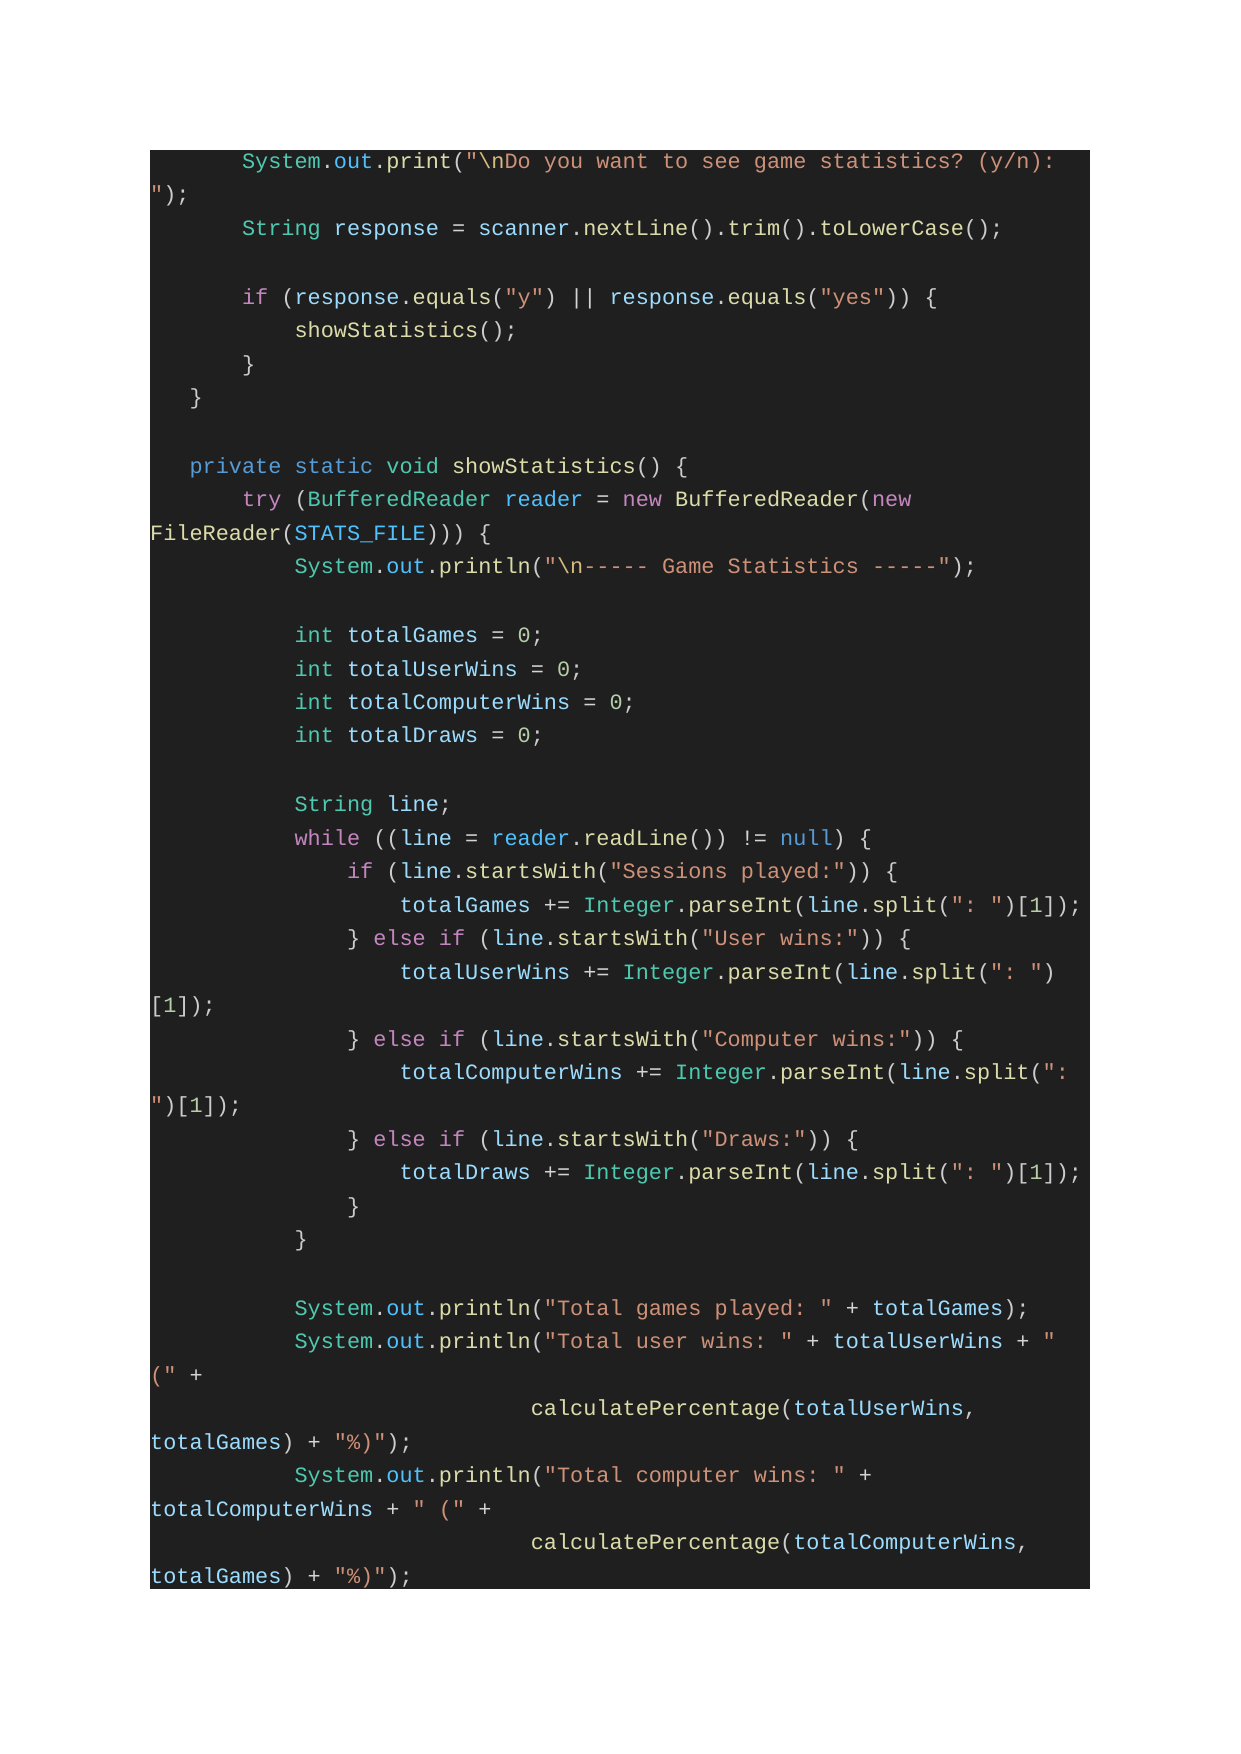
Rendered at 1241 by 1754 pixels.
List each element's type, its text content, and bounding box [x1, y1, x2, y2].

text String response = scanner.nextLine().trim().toLowerCase(); [150, 217, 1090, 242]
text calculatePercentage(totalComputerWins, totalGames) + "%)"); [150, 1531, 1090, 1589]
text } else if (line.startsWith("User wins:")) { [150, 927, 1090, 952]
text String line; [150, 794, 1090, 818]
text System.out.println("Total games played: " + totalGames); [150, 1297, 1090, 1322]
text try (BufferedReader reader = new BufferedReader(new FileReader(STATS_FILE))) { [150, 488, 1090, 547]
text System.out.println("Total user wins: " + totalUserWins + " (" + [150, 1331, 1090, 1389]
text while ((line = reader.readLine()) != null) { [150, 827, 1090, 852]
text } [150, 1195, 1090, 1220]
text } [150, 386, 1090, 411]
text } [150, 1228, 1090, 1253]
text System.out.print("\nDo you want to see game statistics? (y/n): "); [150, 150, 1090, 208]
text } else if (line.startsWith("Draws:")) { [150, 1128, 1090, 1153]
text calculatePercentage(totalUserWins, totalGames) + "%)"); [150, 1398, 1090, 1456]
text showStatistics(); [150, 319, 1090, 344]
text totalUserWins += Integer.parseInt(line.split(": ")[1]); [150, 961, 1090, 1019]
text totalComputerWins += Integer.parseInt(line.split(": ")[1]); [150, 1061, 1090, 1119]
text } [150, 353, 1090, 377]
text int totalDraws = 0; [150, 725, 1090, 749]
text private static void showStatistics() { [150, 455, 1090, 480]
text System.out.println("Total computer wins: " + totalComputerWins + " (" + [150, 1464, 1090, 1523]
text int totalGames = 0; [150, 624, 1090, 649]
text if (response.equals("y") || response.equals("yes")) { [150, 286, 1090, 311]
text } else if (line.startsWith("Computer wins:")) { [150, 1028, 1090, 1052]
text if (line.startsWith("Sessions played:")) { [150, 861, 1090, 885]
text int totalUserWins = 0; [150, 658, 1090, 683]
text totalDraws += Integer.parseInt(line.split(": ")[1]); [150, 1161, 1090, 1186]
text int totalComputerWins = 0; [150, 691, 1090, 716]
text System.out.println("\n----- Game Statistics -----"); [150, 555, 1090, 580]
text totalGames += Integer.parseInt(line.split(": ")[1]); [150, 894, 1090, 919]
